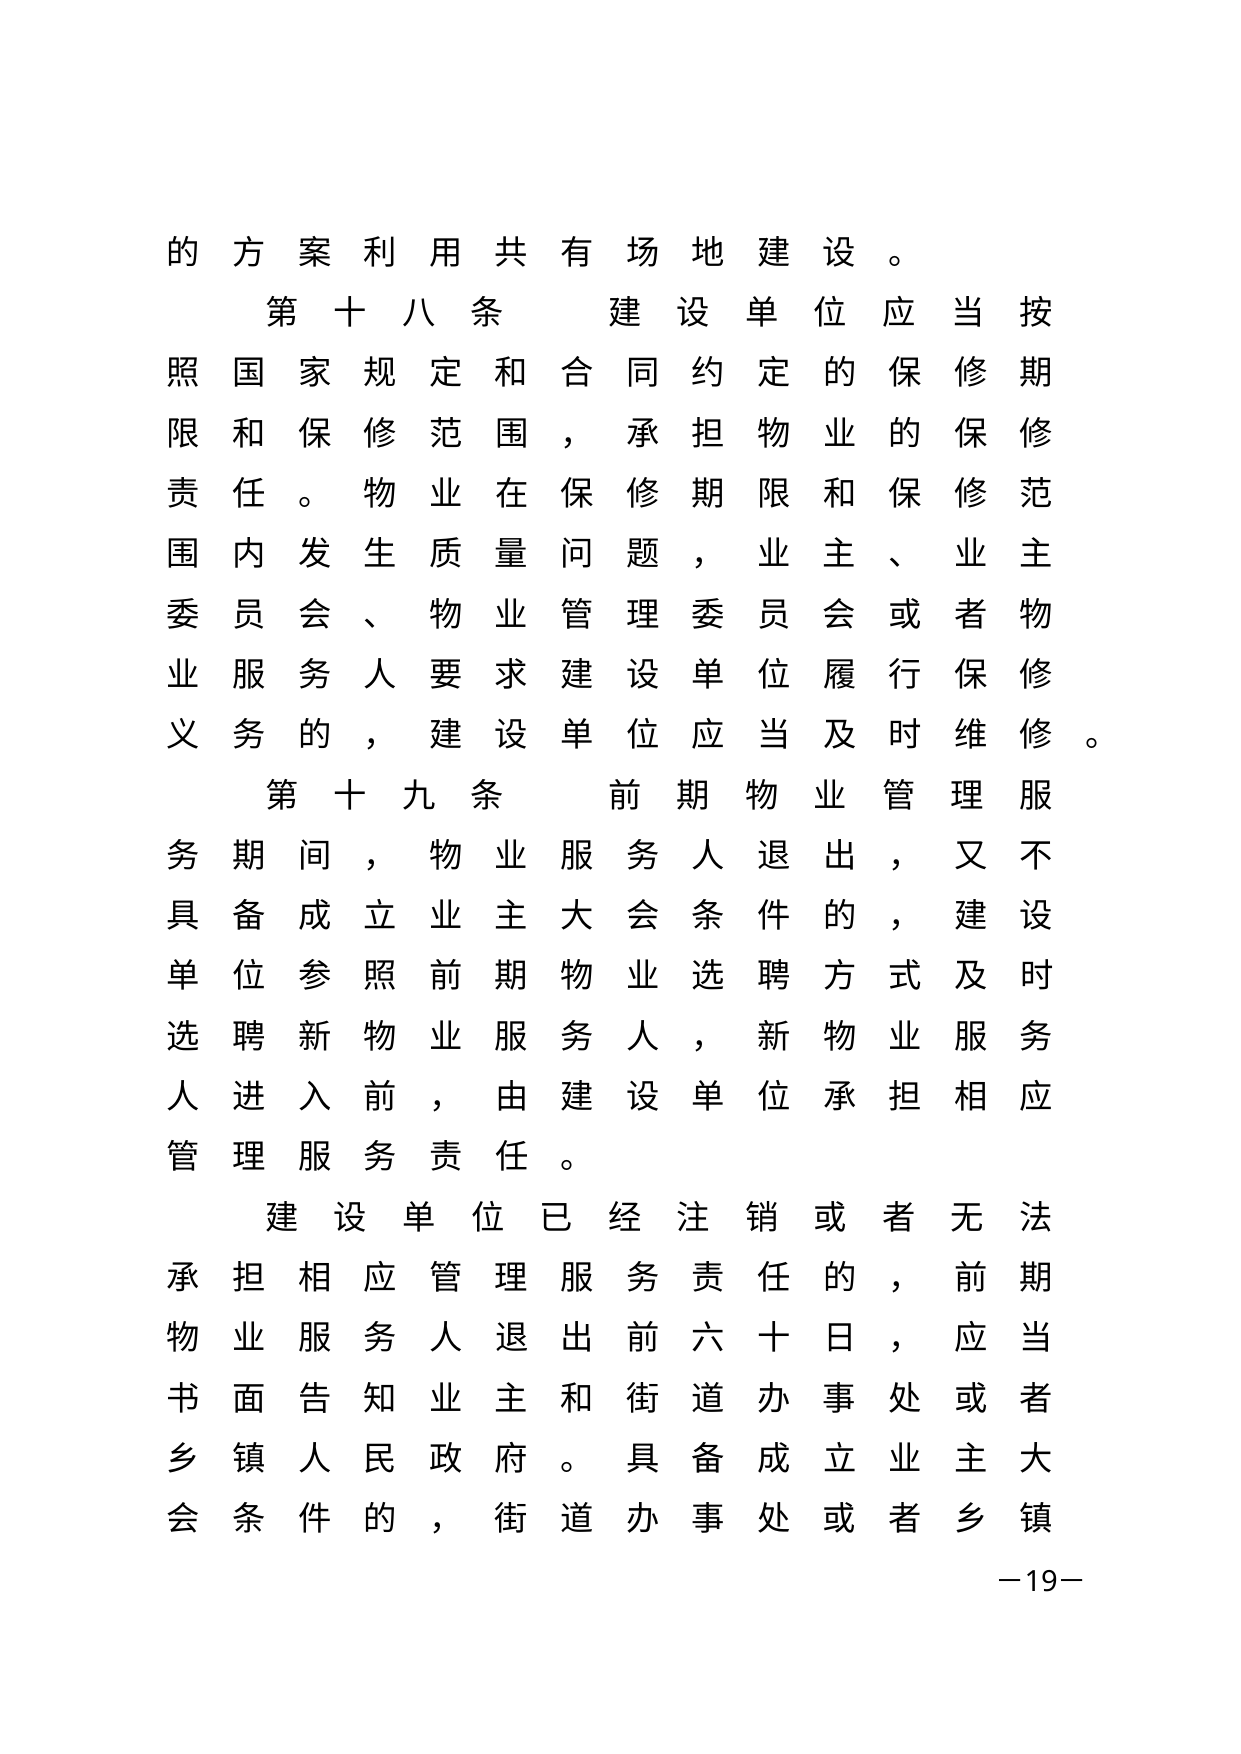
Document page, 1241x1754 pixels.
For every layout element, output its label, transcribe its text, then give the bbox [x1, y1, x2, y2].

text 第十八条 建设单位应当按照国家规定和合同约定的保修期限和保修范围，承担物业的保修责任。物业在保修期限和保修范围内发生质量问题，业主、业主委员会、物业管理委员会或者物业服务人要求建设单位履行保修义务的，建设单位应当及时维修。 [167, 280, 1085, 762]
text 建成物业未配置物业服务用房或者配置不能满足需要的，可以根据法律、法规规定的标准，经业主共同决定，按照依法批准的方案利用共有场地建设。 [167, 219, 1085, 280]
text 第十九条 前期物业管理服务期间，物业服务人退出，又不具备成立业主大会条件的，建设单位参照前期物业选聘方式及时选聘新物业服务人，新物业服务人进入前，由建设单位承担相应管理服务责任。 [167, 762, 1085, 1184]
